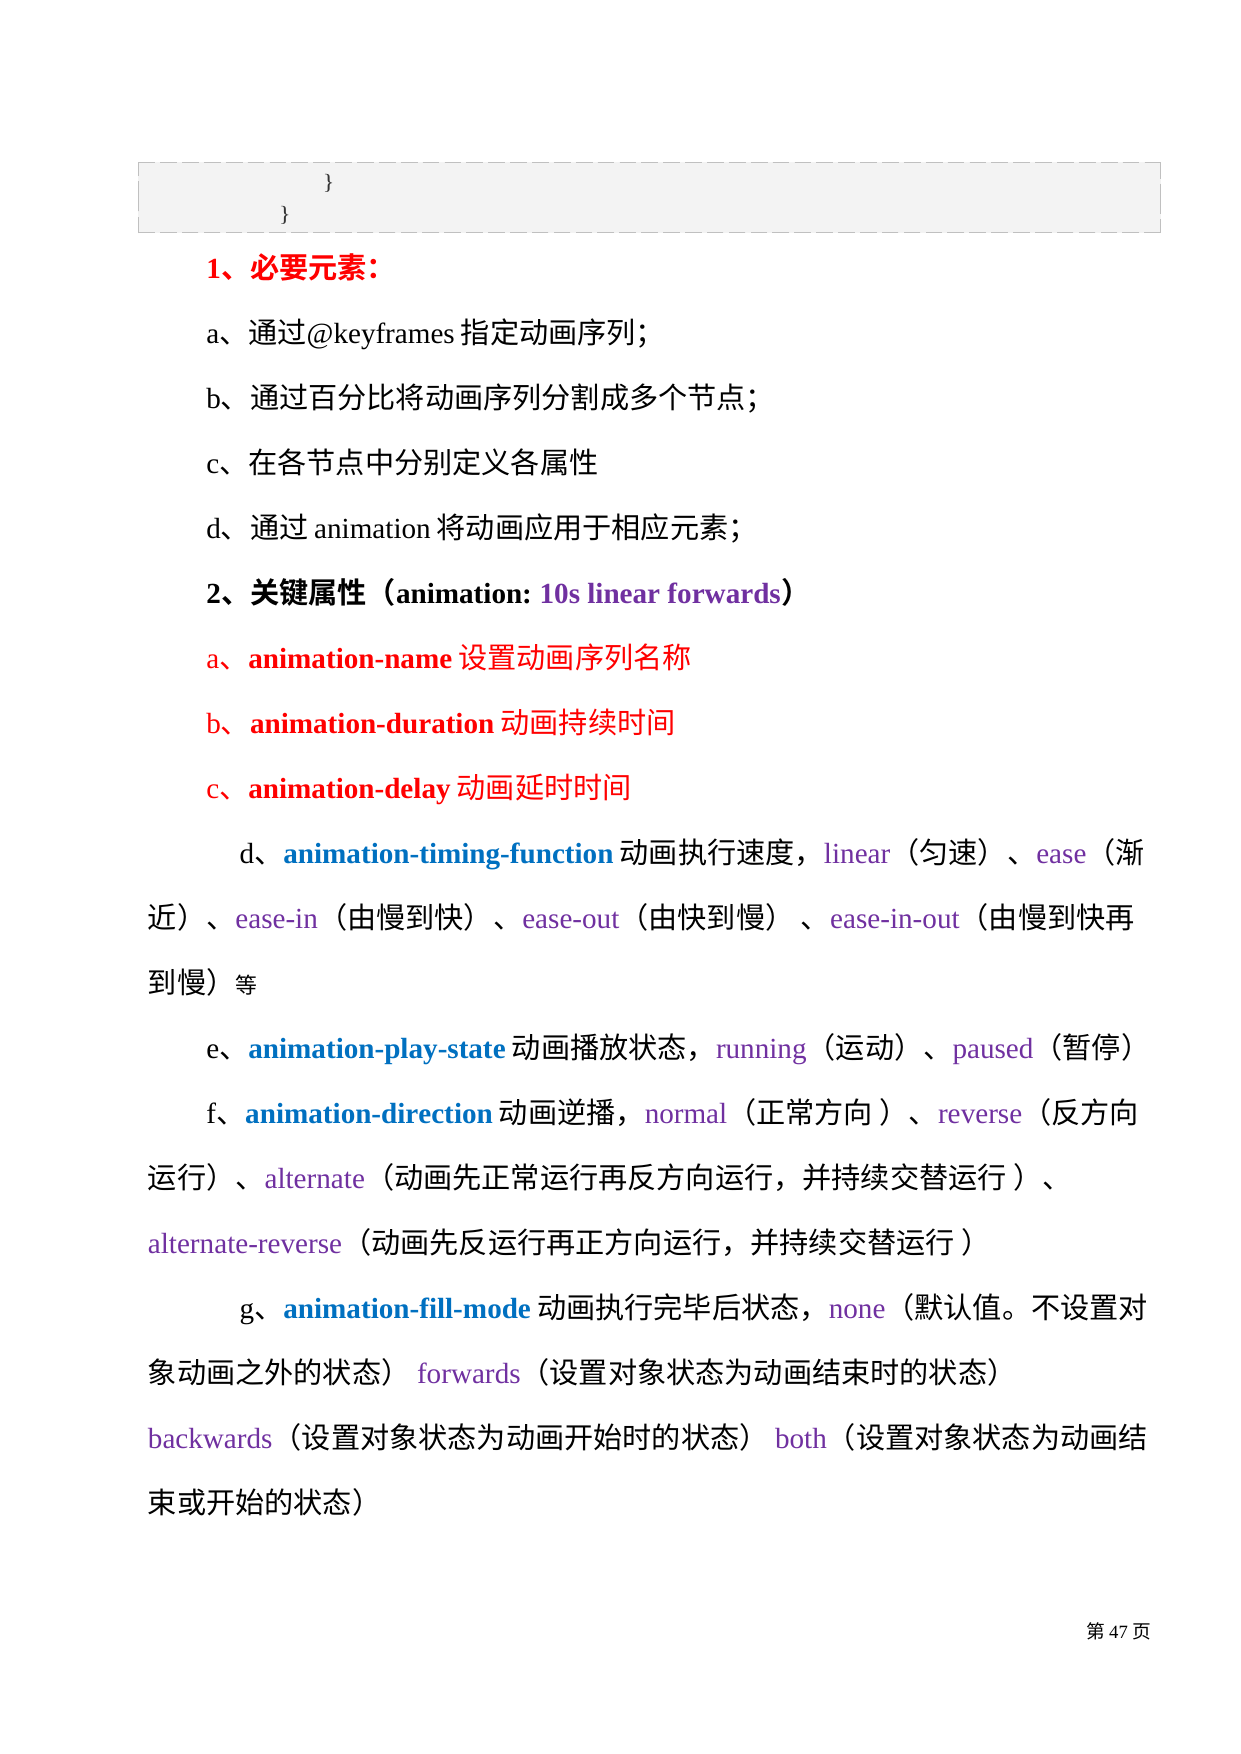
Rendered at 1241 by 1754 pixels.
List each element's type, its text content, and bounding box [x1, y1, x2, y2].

text } [138, 194, 1161, 233]
text c、animation-delay动画延时时间 [148, 753, 1152, 818]
text g、animation-fill-mode动画执行完毕后状态，none（默认值。不设置对象动画之外的状态） forwards（设置对象状态为动画结束时的状态） backwards（设置对象状态为动画开始时的状态） both（设置对象状态为动画结束或开始的状态） [148, 1273, 1152, 1533]
text b、通过百分比将动画序列分割成多个节点； [148, 363, 1152, 428]
text b、animation-duration动画持续时间 [148, 688, 1152, 753]
text } [138, 162, 1161, 194]
text d、animation-timing-function动画执行速度，linear（匀速）、ease（渐近）、ease-in（由慢到快）、ease-out（由快到慢） 、ease-in-out（由慢到快再到慢）等 [148, 818, 1152, 1013]
text c、在各节点中分别定义各属性 [148, 428, 1152, 493]
text f、animation-direction动画逆播，normal（正常方向 ）、reverse（反方向运行）、alternate（动画先正常运行再反方向运行，并持续交替运行 ）、alternate-reverse（动画先反运行再正方向运行，并持续交替运行 ） [148, 1078, 1152, 1273]
text e、animation-play-state动画播放状态，running（运动）、paused（暂停） [148, 1013, 1152, 1078]
text a、通过@keyframes指定动画序列； [148, 298, 1152, 363]
text 1、必要元素： [148, 233, 1152, 298]
text 2、关键属性（animation: 10s linear forwards） [148, 558, 1152, 623]
text a、animation-name设置动画序列名称 [148, 623, 1152, 688]
text d、通过animation将动画应用于相应元素； [148, 493, 1152, 558]
